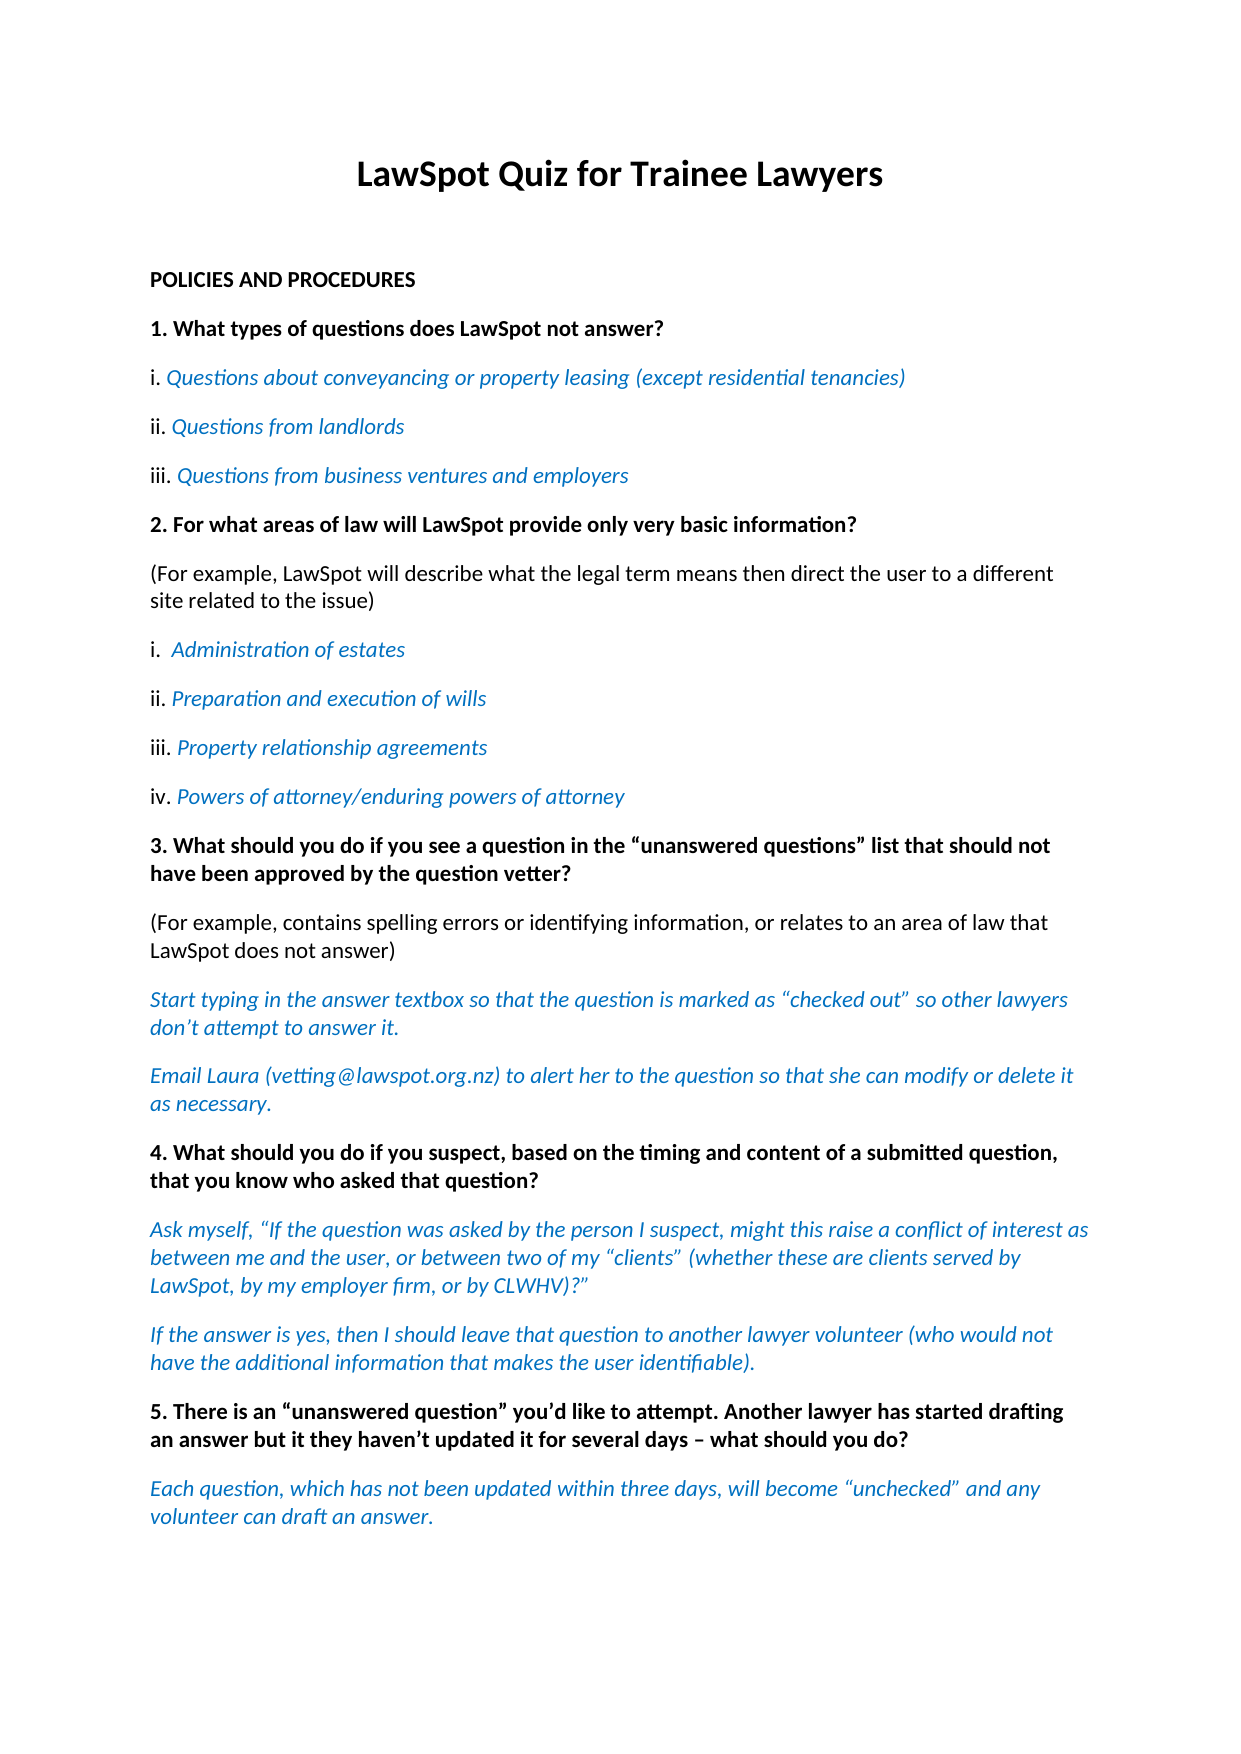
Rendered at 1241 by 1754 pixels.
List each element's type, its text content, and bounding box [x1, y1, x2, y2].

text Start typing in the answer textbox so that the question is marked as “checked out” so other lawyers don’t attempt to answer it. [150, 985, 1090, 1041]
text 2. For what areas of law will LawSpot provide only very basic information? [150, 510, 1090, 538]
text ii. Preparation and execution of wills [150, 684, 1090, 712]
text 4. What should you do if you suspect, based on the timing and content of a submitted question, that you know who asked that question? [150, 1138, 1090, 1194]
text Each question, which has not been updated within three days, will become “unchecked” and any volunteer can draft an answer. [150, 1474, 1090, 1530]
text 1. What types of questions does LawSpot not answer? [150, 314, 1090, 342]
text iii. Questions from business ventures and employers [150, 461, 1090, 489]
text LawSpot Quiz for Trainee Lawyers [150, 150, 1090, 196]
text POLICIES AND PROCEDURES [150, 266, 1090, 293]
text If the answer is yes, then I should leave that question to another lawyer volunteer (who would not have the additional information that makes the user identifiable). [150, 1320, 1090, 1376]
text iii. Property relationship agreements [150, 733, 1090, 761]
text ii. Questions from landlords [150, 412, 1090, 440]
text Ask myself, “If the question was asked by the person I suspect, might this raise a conflict of interest as between me and the user, or between two of my “clients” (whether these are clients served by LawSpot, by my employer firm, or by CLWHV)?” [150, 1215, 1090, 1299]
text Email Laura (vetting@lawspot.org.nz) to alert her to the question so that she can modify or delete it as necessary. [150, 1062, 1090, 1118]
text 5. There is an “unanswered question” you’d like to attempt. Another lawyer has started drafting an answer but it they haven’t updated it for several days – what should you do? [150, 1397, 1090, 1453]
text 3. What should you do if you see a question in the “unanswered questions” list that should not have been approved by the question vetter? [150, 831, 1090, 887]
text i. Questions about conveyancing or property leasing (except residential tenancies) [150, 363, 1090, 391]
text iv. Powers of attorney/enduring powers of attorney [150, 782, 1090, 810]
text (For example, contains spelling errors or identifying information, or relates to an area of law that LawSpot does not answer) [150, 908, 1090, 964]
text i. Administration of estates [150, 636, 1090, 663]
text (For example, LawSpot will describe what the legal term means then direct the user to a different site related to the issue) [150, 559, 1090, 615]
